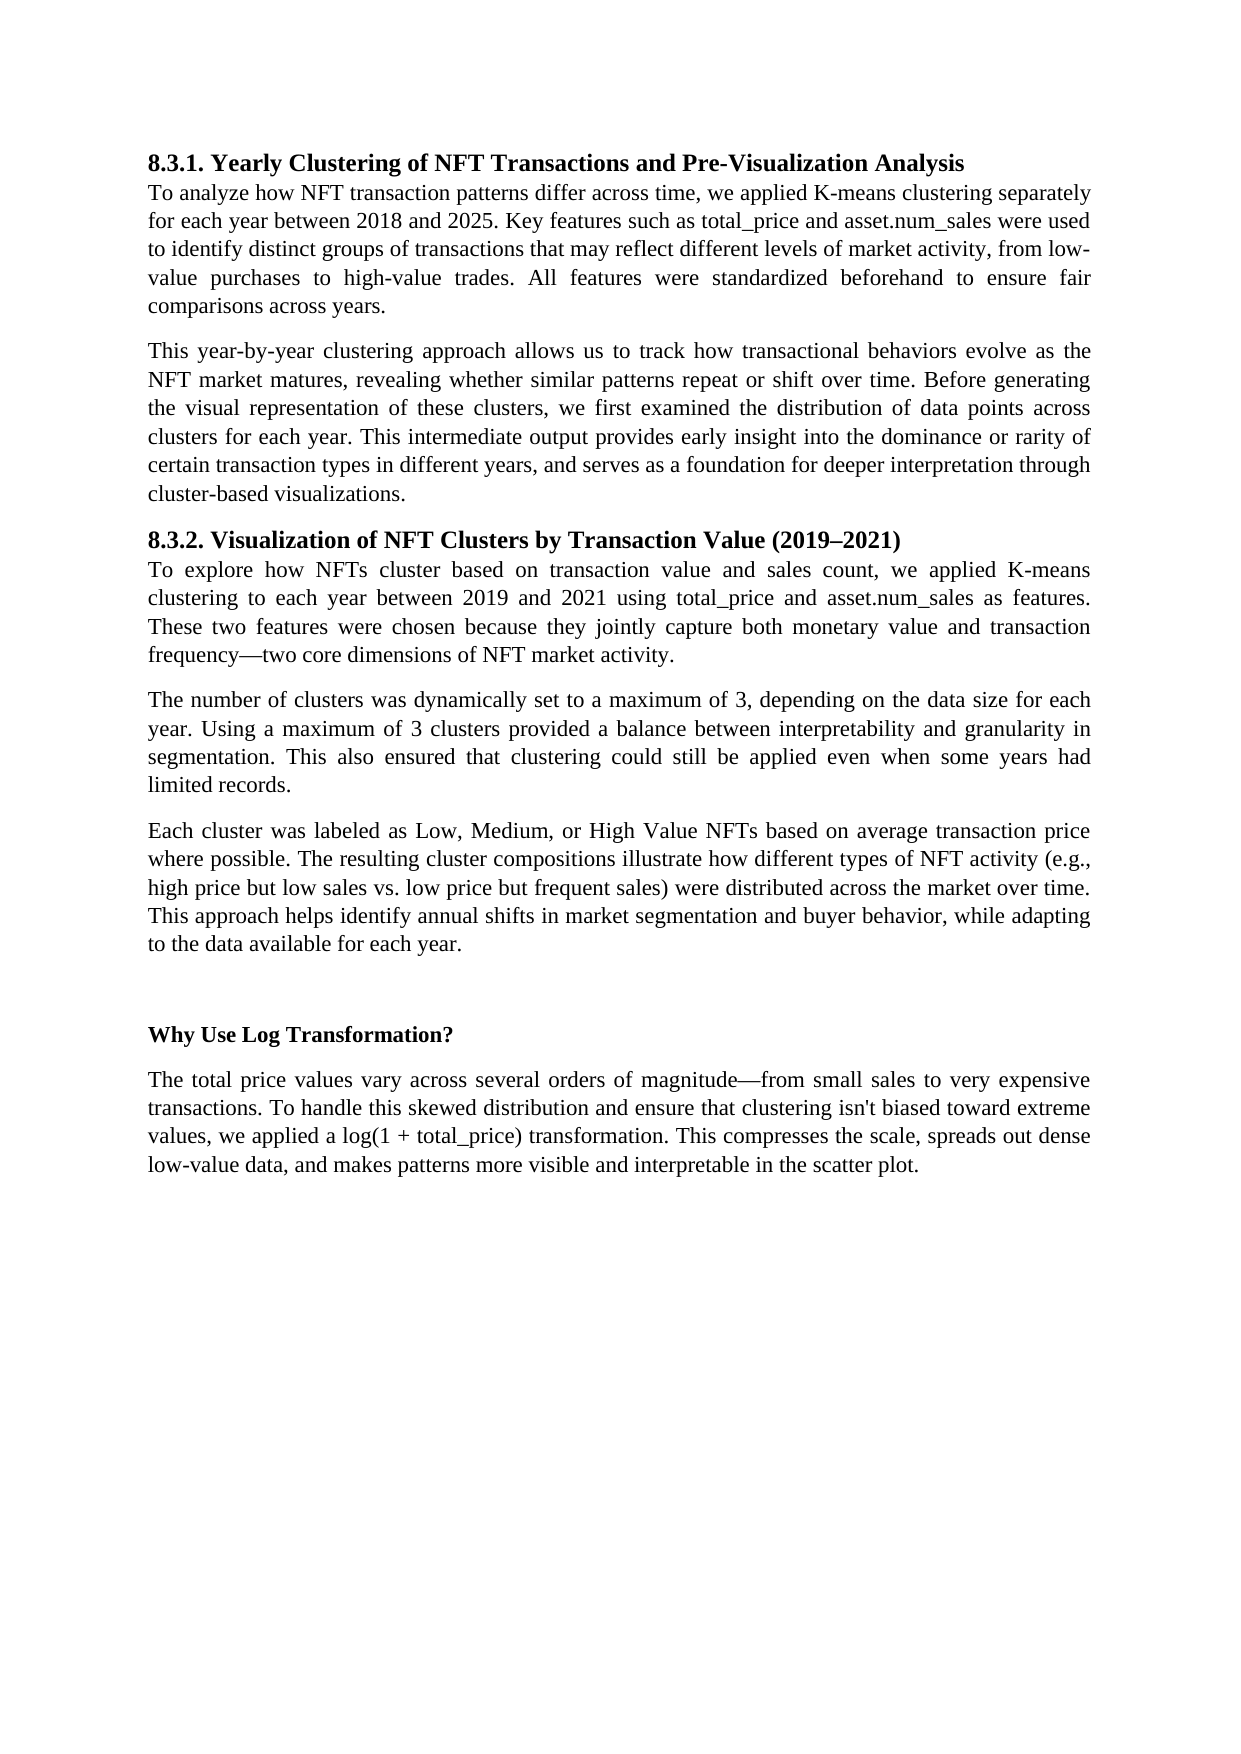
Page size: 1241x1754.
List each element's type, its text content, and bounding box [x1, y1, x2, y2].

subtitle 8.3.1. Yearly Clustering of NFT Transactions and Pre-Visualization Analysis [148, 148, 1093, 176]
text The total price values vary across several orders of magnitude—from small sales to very expensive transactions. To handle this skewed distribution and ensure that clustering isn't biased toward extreme values, we applied a log(1 + total_price) transformation. This compresses the scale, spreads out dense low-value data, and makes patterns more visible and interpretable in the scatter plot. [148, 1066, 1093, 1177]
text To explore how NFTs cluster based on transaction value and sales count, we applied K-means clustering to each year between 2019 and 2021 using total_price and asset.num_sales as features. These two features were chosen because they jointly capture both monetary value and transaction frequency—two core dimensions of NFT market activity. [148, 556, 1093, 667]
text The number of clusters was dynamically set to a maximum of 3, depending on the data size for each year. Using a maximum of 3 clusters provided a balance between interpretability and granularity in segmentation. This also ensured that clustering could still be applied even when some years had limited records. [148, 686, 1093, 798]
subtitle 8.3.2. Visualization of NFT Clusters by Transaction Value (2019–2021) [148, 525, 1093, 553]
text Each cluster was labeled as Low, Medium, or High Value NFTs based on average transaction price where possible. The resulting cluster compositions illustrate how different types of NFT activity (e.g., high price but low sales vs. low price but frequent sales) were distributed across the market over time. This approach helps identify annual shifts in market segmentation and buyer behavior, while adapting to the data available for each year. [148, 817, 1093, 957]
text This year-by-year clustering approach allows us to track how transactional behaviors evolve as the NFT market matures, revealing whether similar patterns repeat or shift over time. Before generating the visual representation of these clusters, we first examined the distribution of data points across clusters for each year. This intermediate output provides early insight into the dominance or rarity of certain transaction types in different years, and serves as a foundation for deeper interpretation through cluster-based visualizations. [148, 337, 1093, 506]
text Why Use Log Transformation? [148, 1021, 1093, 1047]
text To analyze how NFT transaction patterns differ across time, we applied K-means clustering separately for each year between 2018 and 2025. Key features such as total_price and asset.num_sales were used to identify distinct groups of transactions that may reflect different levels of market activity, from low-value purchases to high-value trades. All features were standardized beforehand to ensure fair comparisons across years. [148, 179, 1093, 319]
